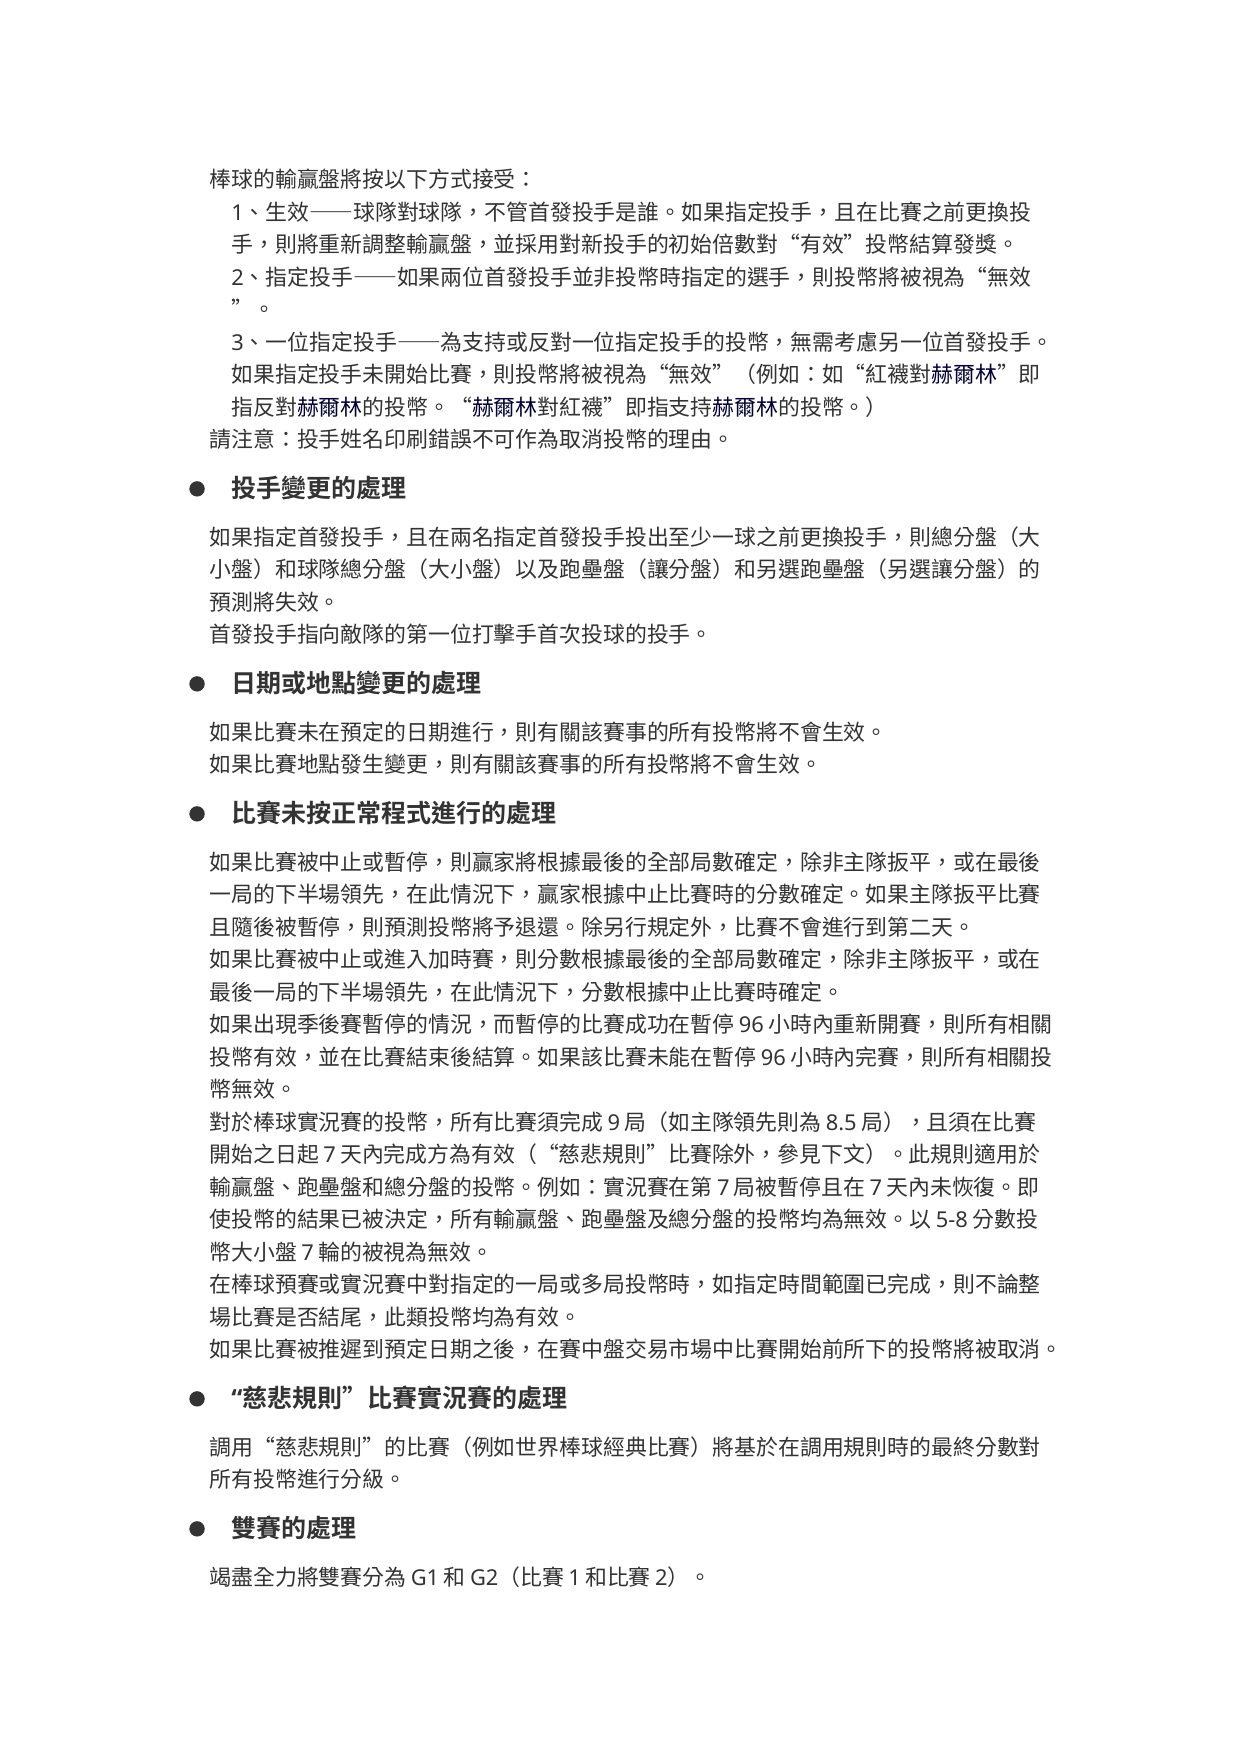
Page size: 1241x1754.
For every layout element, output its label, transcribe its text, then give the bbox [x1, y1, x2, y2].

list 比賽未按正常程式進行的處理 [187, 779, 1053, 844]
text 調用“慈悲規則”的比賽（例如世界棒球經典比賽）將基於在調用規則時的最終分數對所有投幣進行分級。 [209, 1429, 1053, 1494]
text 如果出現季後賽暫停的情況，而暫停的比賽成功在暫停96小時內重新開賽，則所有相關投幣有效，並在比賽結束後結算。如果該比賽未能在暫停96小時內完賽，則所有相關投幣無效。 [209, 1007, 1053, 1104]
list 日期或地點變更的處理 [187, 649, 1053, 714]
text 3、一位指定投手——為支持或反對一位指定投手的投幣，無需考慮另一位首發投手。如果指定投手未開始比賽，則投幣將被視為“無效”（例如：如“紅襪對赫爾林”即指反對赫爾林的投幣。“赫爾林對紅襪”即指支持赫爾林的投幣。） [231, 324, 1053, 422]
text 如果比賽地點發生變更，則有關該賽事的所有投幣將不會生效。 [209, 747, 1053, 779]
list 投手變更的處理 [187, 454, 1053, 519]
text 如果比賽被中止或暫停，則贏家將根據最後的全部局數確定，除非主隊扳平，或在最後一局的下半場領先，在此情況下，贏家根據中止比賽時的分數確定。如果主隊扳平比賽且隨後被暫停，則預測投幣將予退還。除另行規定外，比賽不會進行到第二天。 [209, 844, 1053, 942]
text 如果比賽被推遲到預定日期之後，在賽中盤交易市場中比賽開始前所下的投幣將被取消。 [209, 1332, 1053, 1364]
text 首發投手指向敵隊的第一位打擊手首次投球的投手。 [209, 617, 1053, 649]
text 請注意：投手姓名印刷錯誤不可作為取消投幣的理由。 [209, 422, 1053, 454]
list 雙賽的處理 [187, 1494, 1053, 1559]
text 如果比賽未在預定的日期進行，則有關該賽事的所有投幣將不會生效。 [209, 714, 1053, 747]
text 棒球的輸贏盤將按以下方式接受： [209, 162, 1053, 194]
text 1、生效——球隊對球隊，不管首發投手是誰。如果指定投手，且在比賽之前更換投手，則將重新調整輸贏盤，並採用對新投手的初始倍數對“有效”投幣結算發獎。 [231, 194, 1053, 259]
text 對於棒球實況賽的投幣，所有比賽須完成9局（如主隊領先則為8.5局），且須在比賽開始之日起7天內完成方為有效（“慈悲規則”比賽除外，參見下文）。此規則適用於輸贏盤、跑壘盤和總分盤的投幣。例如：實況賽在第7局被暫停且在7天內未恢復。即使投幣的結果已被決定，所有輸贏盤、跑壘盤及總分盤的投幣均為無效。以5-8分數投幣大小盤7輪的被視為無效。 [209, 1104, 1053, 1267]
text 竭盡全力將雙賽分為G1和G2（比賽1和比賽2）。 [209, 1559, 1053, 1592]
list “慈悲規則”比賽實況賽的處理 [187, 1364, 1053, 1429]
text 在棒球預賽或實況賽中對指定的一局或多局投幣時，如指定時間範圍已完成，則不論整場比賽是否結尾，此類投幣均為有效。 [209, 1267, 1053, 1332]
text 如果指定首發投手，且在兩名指定首發投手投出至少一球之前更換投手，則總分盤（大小盤）和球隊總分盤（大小盤）以及跑壘盤（讓分盤）和另選跑壘盤（另選讓分盤）的預測將失效。 [209, 519, 1053, 617]
text 如果比賽被中止或進入加時賽，則分數根據最後的全部局數確定，除非主隊扳平，或在最後一局的下半場領先，在此情況下，分數根據中止比賽時確定。 [209, 942, 1053, 1007]
text 2、指定投手——如果兩位首發投手並非投幣時指定的選手，則投幣將被視為“無效”。 [231, 259, 1053, 324]
